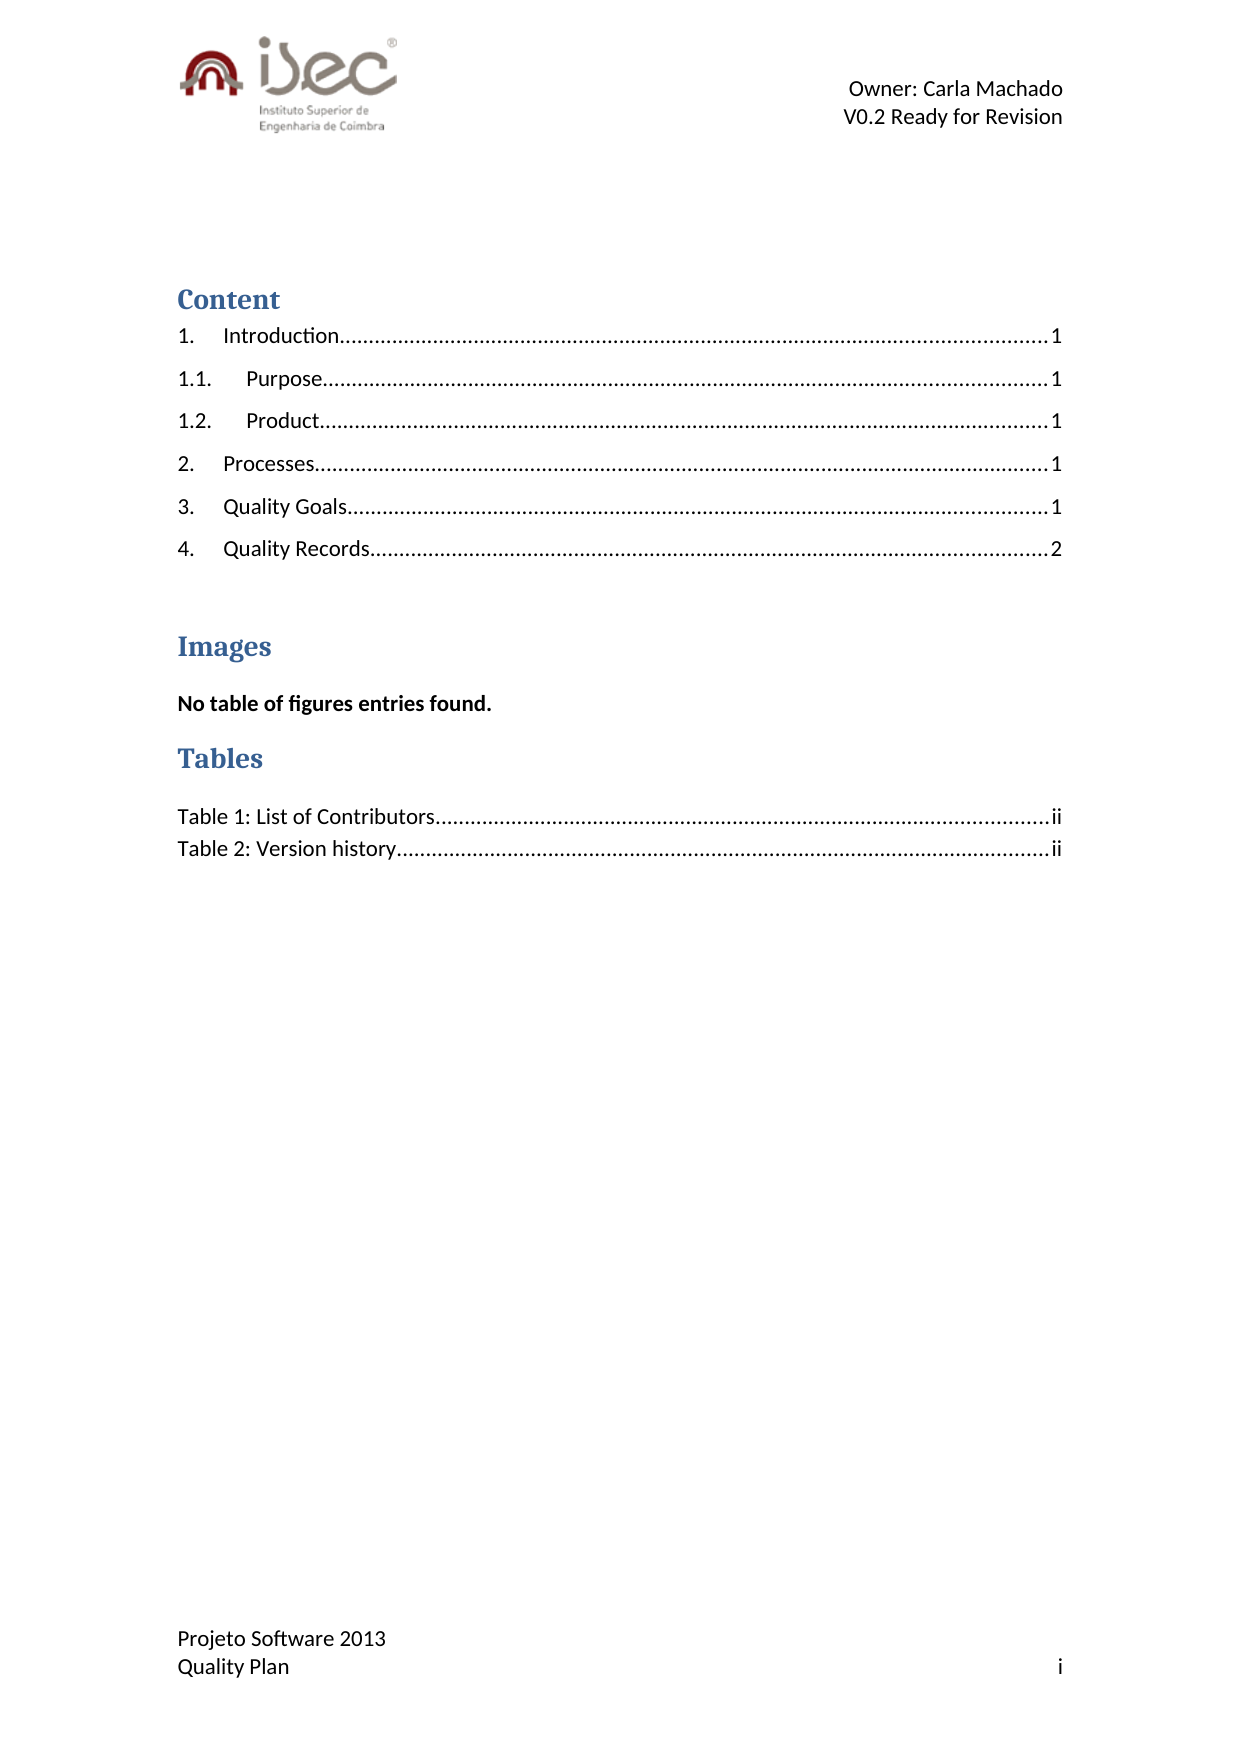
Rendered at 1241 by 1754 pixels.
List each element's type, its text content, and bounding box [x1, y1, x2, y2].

text No table of figures entries found. [177, 689, 1063, 717]
text Table 2: Version history ii [177, 834, 1063, 862]
text Tables [177, 742, 1063, 776]
text Images [177, 630, 1063, 663]
text Table 1: List of Contributors ii [177, 802, 1063, 830]
picture [179, 36, 397, 135]
